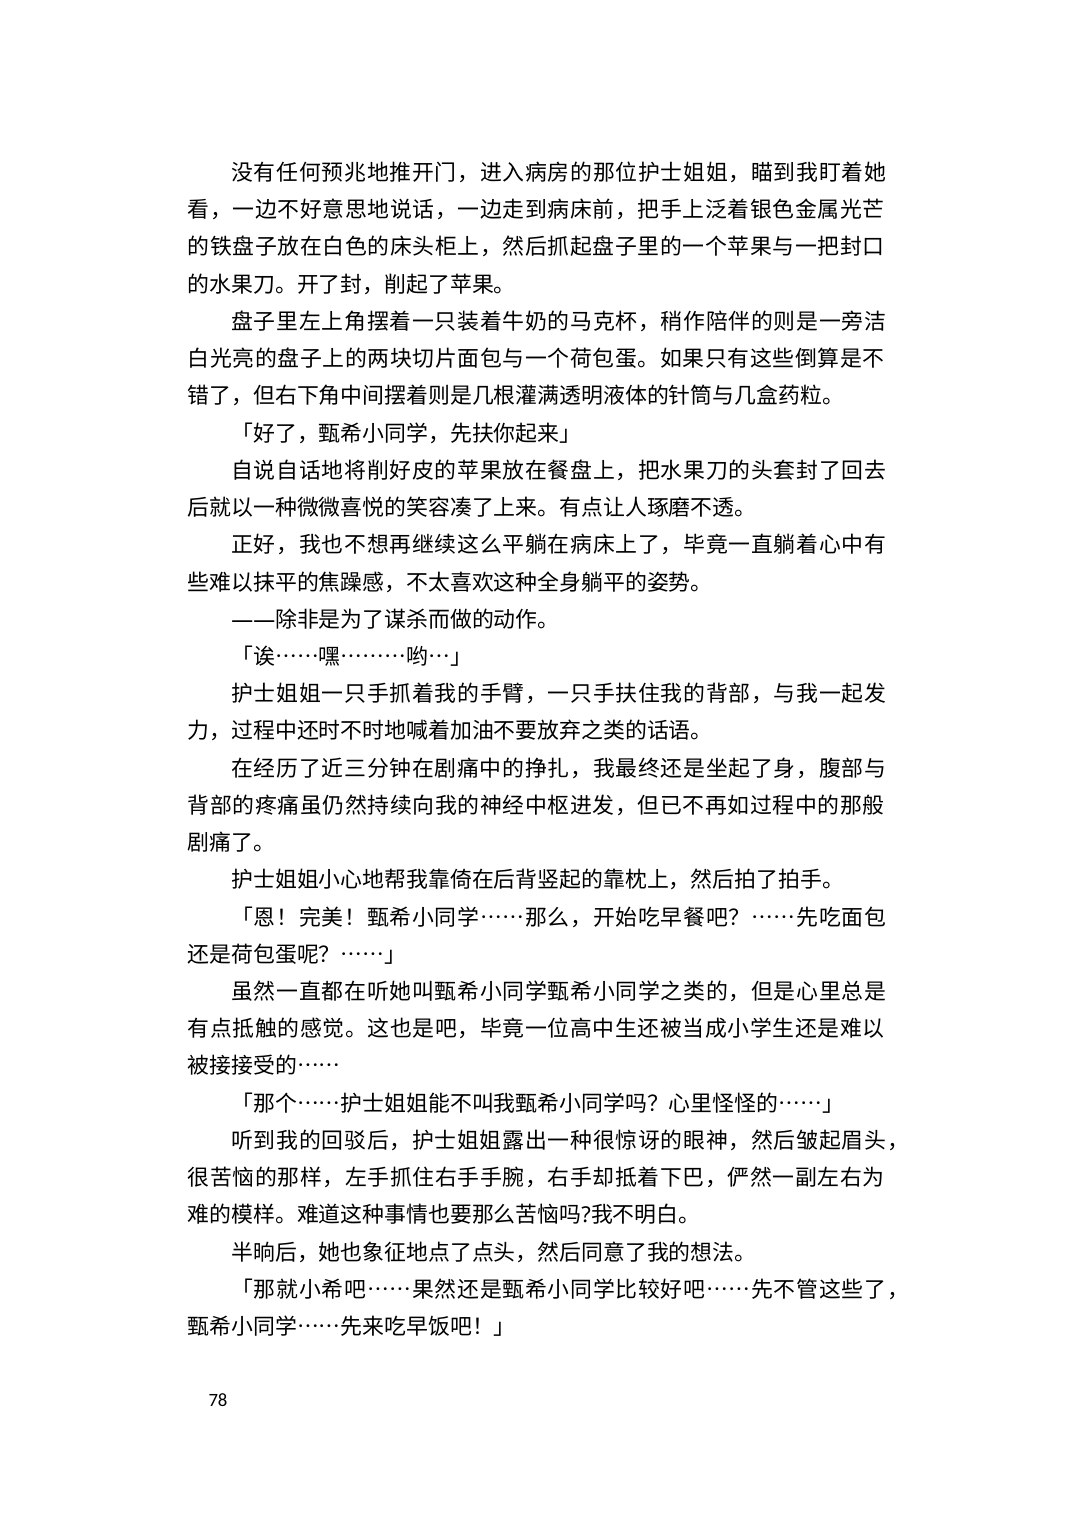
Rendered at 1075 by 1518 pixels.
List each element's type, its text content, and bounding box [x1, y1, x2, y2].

text 「那个……护士姐姐能不叫我甄希小同学吗？心里怪怪的……」 [187, 1085, 887, 1118]
text 护士姐姐一只手抓着我的手臂，一只手扶住我的背部，与我一起发力，过程中还时不时地喊着加油不要放弃之类的话语。 [187, 676, 887, 745]
text 「恩！完美！甄希小同学……那么，开始吃早餐吧？……先吃面包还是荷包蛋呢？……」 [187, 899, 887, 969]
text 「诶……嘿………哟…」 [187, 638, 887, 671]
text 「好了，甄希小同学，先扶你起来」 [187, 415, 887, 448]
text 半晌后，她也象征地点了点头，然后同意了我的想法。 [187, 1234, 887, 1267]
text 「那就小希吧……果然还是甄希小同学比较好吧……先不管这些了，甄希小同学……先来吃早饭吧！」 [187, 1271, 887, 1341]
text 护士姐姐小心地帮我靠倚在后背竖起的靠枕上，然后拍了拍手。 [187, 862, 887, 894]
text 虽然一直都在听她叫甄希小同学甄希小同学之类的，但是心里总是有点抵触的感觉。这也是吧，毕竟一位高中生还被当成小学生还是难以被接接受的…… [187, 973, 887, 1081]
text 盘子里左上角摆着一只装着牛奶的马克杯，稍作陪伴的则是一旁洁白光亮的盘子上的两块切片面包与一个荷包蛋。如果只有这些倒算是不错了，但右下角中间摆着则是几根灌满透明液体的针筒与几盒药粒。 [187, 303, 887, 410]
text 在经历了近三分钟在剧痛中的挣扎，我最终还是坐起了身，腹部与背部的疼痛虽仍然持续向我的神经中枢进发，但已不再如过程中的那般剧痛了。 [187, 750, 887, 857]
text 正好，我也不想再继续这么平躺在病床上了，毕竟一直躺着心中有些难以抹平的焦躁感，不太喜欢这种全身躺平的姿势。 [187, 527, 887, 597]
text ——除非是为了谋杀而做的动作。 [187, 601, 887, 634]
text 听到我的回驳后，护士姐姐露出一种很惊讶的眼神，然后皱起眉头，很苦恼的那样，左手抓住右手手腕，右手却抵着下巴，俨然一副左右为难的模样。难道这种事情也要那么苦恼吗?我不明白。 [187, 1122, 887, 1229]
text 自说自话地将削好皮的苹果放在餐盘上，把水果刀的头套封了回去后就以一种微微喜悦的笑容凑了上来。有点让人琢磨不透。 [187, 452, 887, 522]
text 没有任何预兆地推开门，进入病房的那位护士姐姐，瞄到我盯着她看，一边不好意思地说话，一边走到病床前，把手上泛着银色金属光芒的铁盘子放在白色的床头柜上，然后抓起盘子里的一个苹果与一把封口的水果刀。开了封，削起了苹果。 [187, 154, 887, 299]
